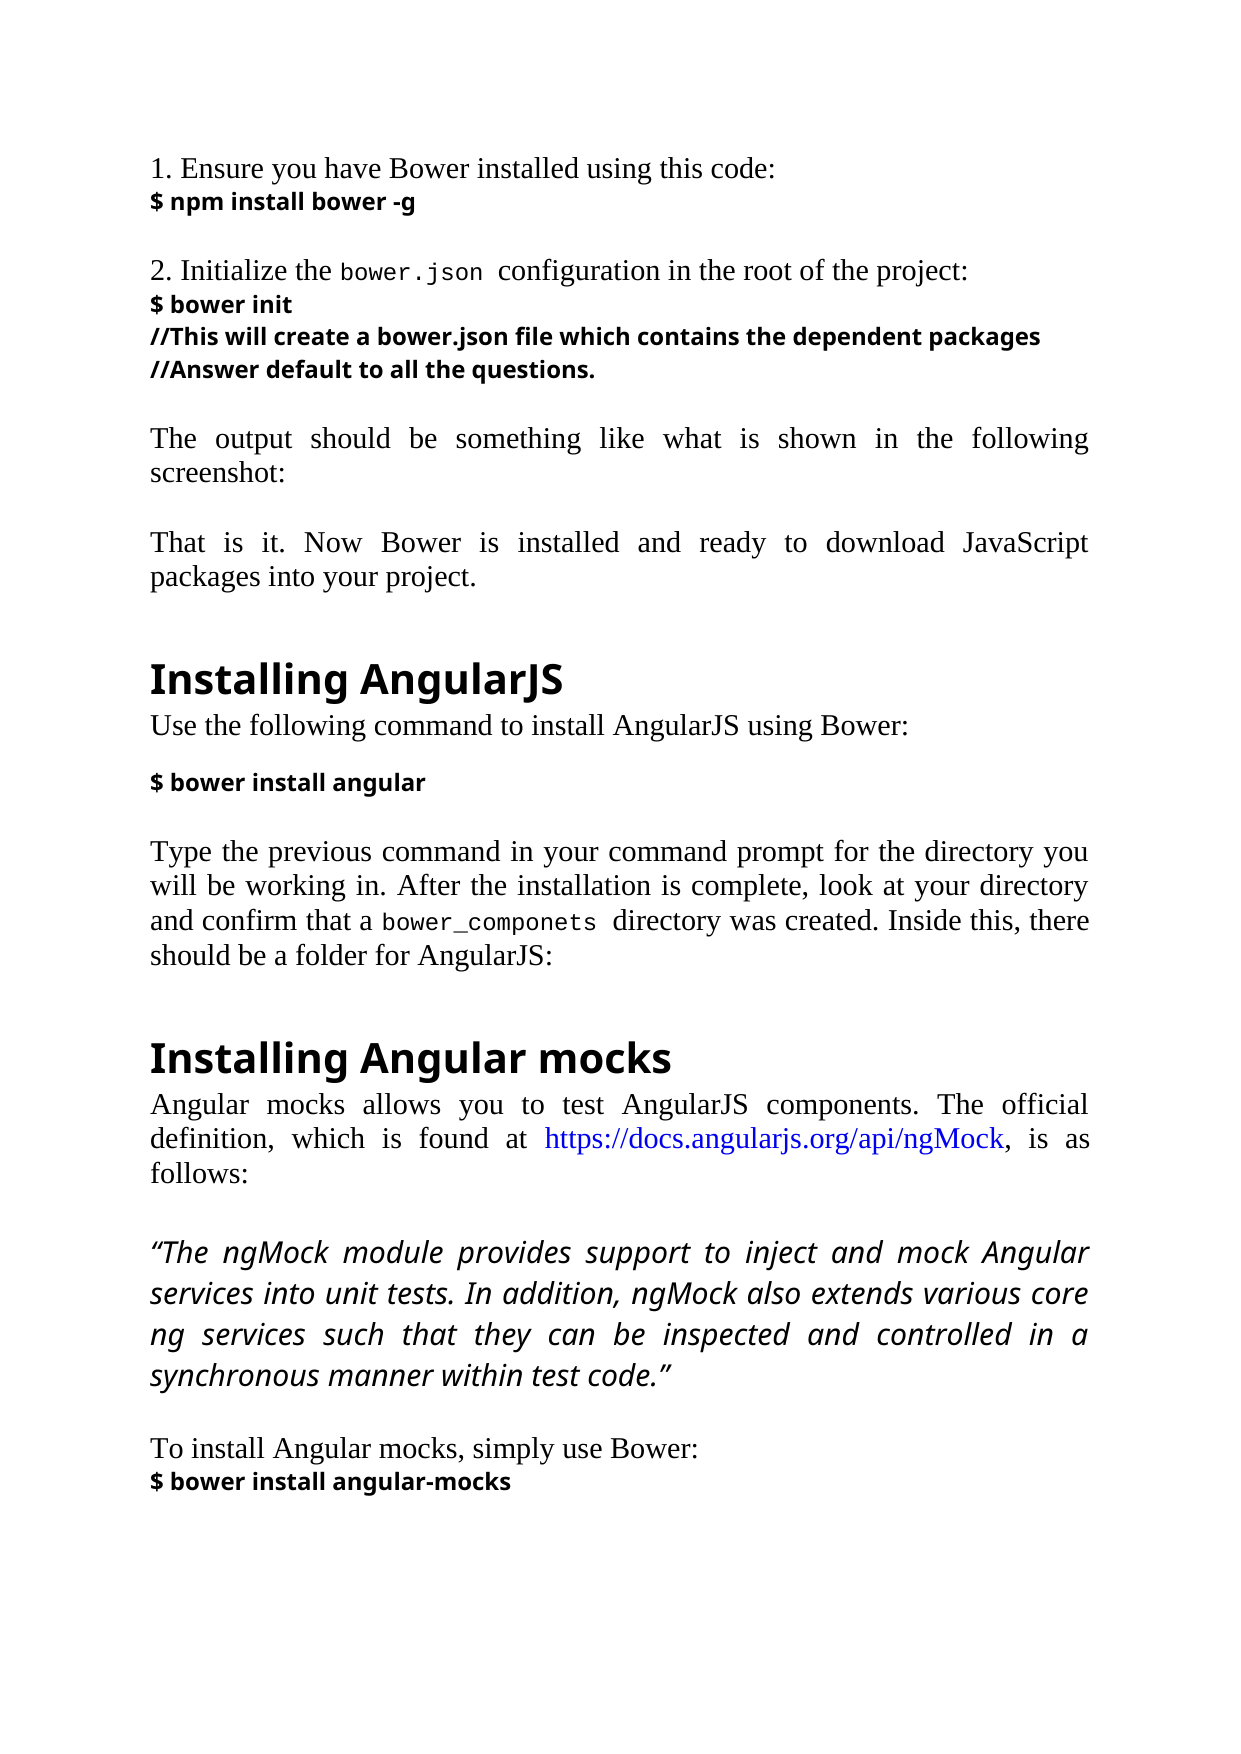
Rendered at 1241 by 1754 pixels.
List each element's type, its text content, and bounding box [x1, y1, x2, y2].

text Installing Angular mocks [150, 1029, 1090, 1086]
text $ bower install angular-mocks [150, 1465, 1090, 1498]
text That is it. Now Bower is installed and ready to download JavaScript packages into your project. [150, 524, 1090, 593]
text Installing AngularJS [150, 650, 1090, 707]
text $ npm install bower -g [150, 185, 1090, 217]
text 2. Initialize the bower.json configuration in the root of the project: [150, 252, 1090, 287]
text //Answer default to all the questions. [150, 353, 1090, 385]
text $ bower init [150, 287, 1090, 320]
text Type the previous command in your command prompt for the directory you will be working in. After the installation is complete, look at your directory and confirm that a bower_componets directory was created. Inside this, there should be a folder for AngularJS: [150, 833, 1090, 972]
text To install Angular mocks, simply use Bower: [150, 1430, 1090, 1465]
text “The ngMock module provides support to inject and mock Angular services into unit tests. In addition, ngMock also extends various core ng services such that they can be inspected and controlled in a synchronous manner within test code.” [150, 1231, 1090, 1396]
text Use the following command to install AngularJS using Bower: [150, 707, 1090, 742]
text 1. Ensure you have Bower installed using this code: [150, 150, 1090, 185]
text //This will create a bower.json file which contains the dependent packages [150, 320, 1090, 353]
text The output should be something like what is shown in the following screenshot: [150, 420, 1090, 489]
text Angular mocks allows you to test AngularJS components. The official definition, which is found at https://docs.angularjs.org/api/ngMock, is as follows: [150, 1086, 1090, 1190]
text $ bower install angular [150, 766, 1090, 798]
